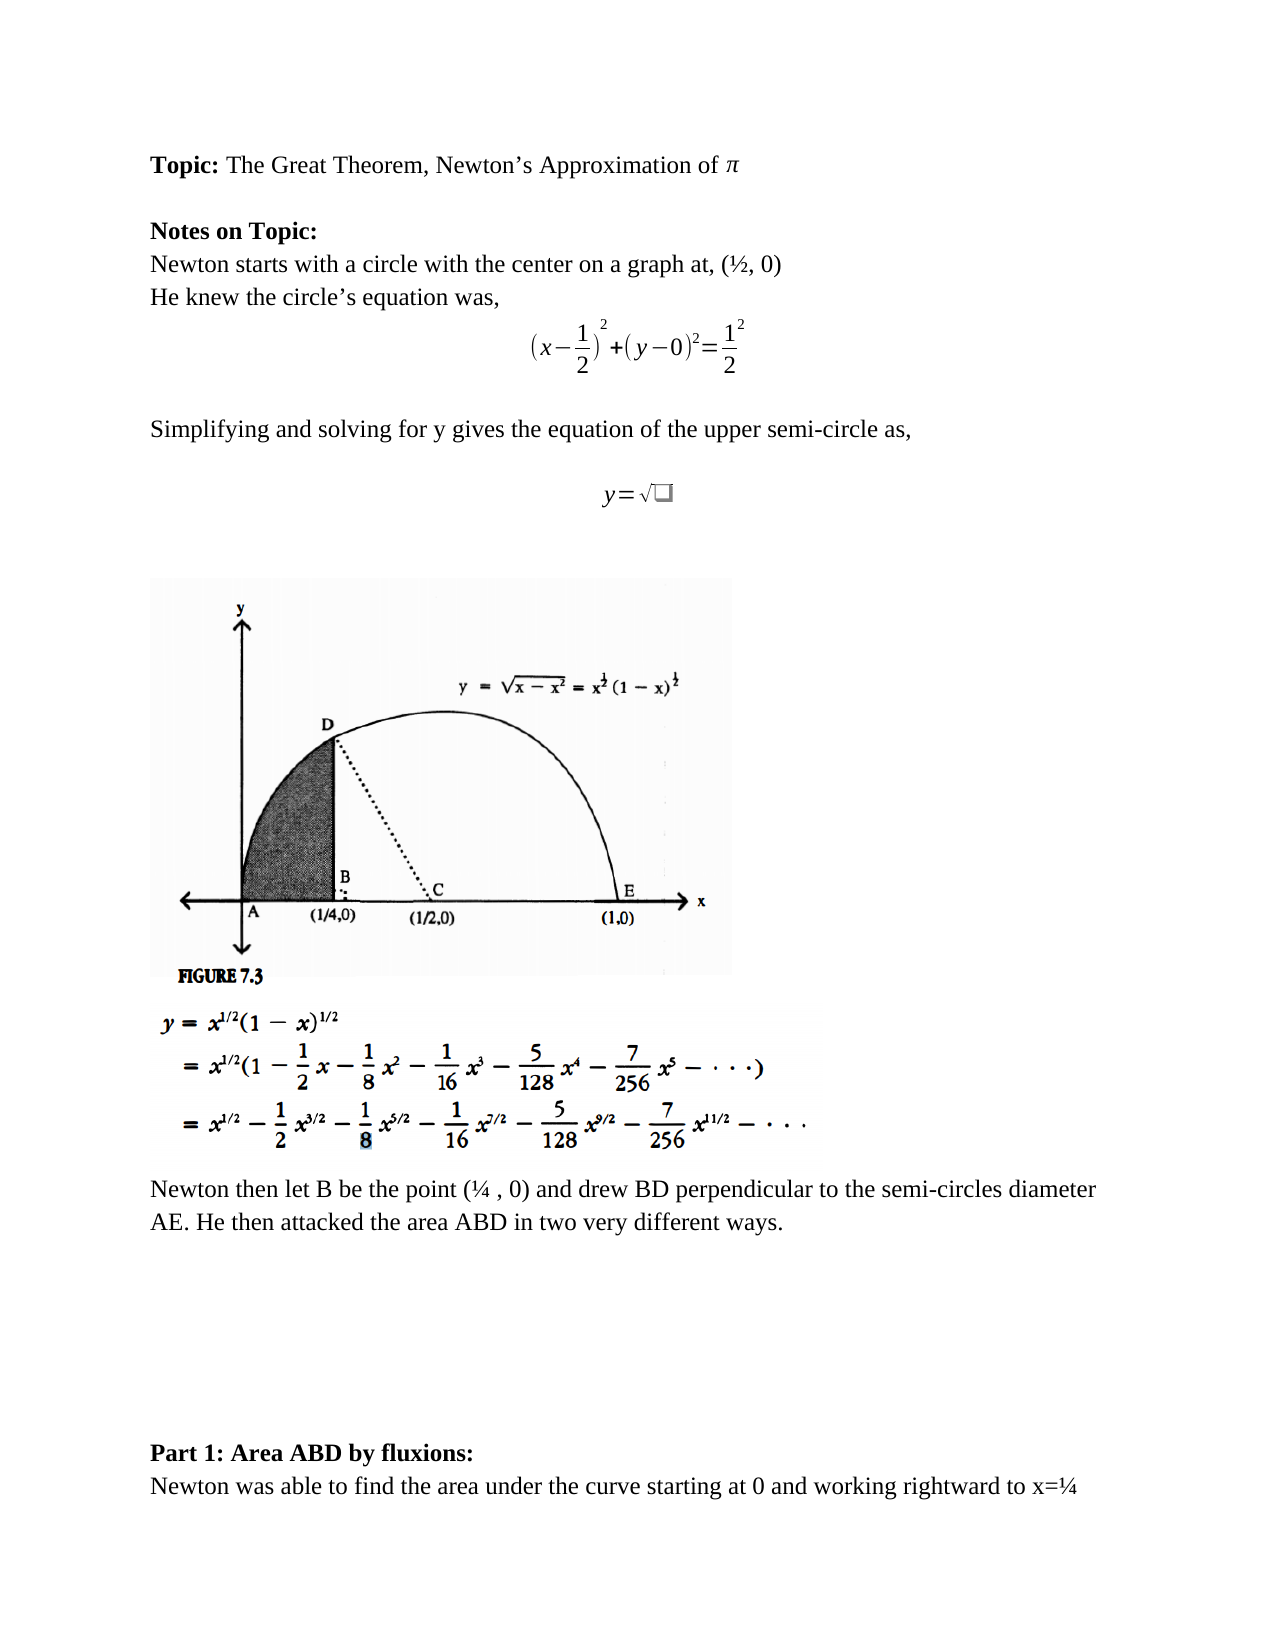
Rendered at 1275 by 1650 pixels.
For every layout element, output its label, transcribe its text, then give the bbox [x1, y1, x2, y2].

text Newton was able to find the area under the curve starting at 0 and working rightward to x=¼ [150, 1471, 1125, 1500]
text Part 1: Area ABD by fluxions: [150, 1438, 1125, 1467]
text He knew the circle’s equation was, [150, 282, 1125, 311]
text Newton then let B be the point (¼ , 0) and drew BD perpendicular to the semi-circles diameter AE. He then attacked the area ABD in two very different ways. [150, 1174, 1125, 1236]
picture [150, 578, 733, 999]
picture [150, 1002, 823, 1171]
text Simplifying and solving for y gives the equation of the upper semi-circle as, [150, 414, 1125, 443]
text Topic: The Great Theorem, Newton’s Approximation of [150, 150, 1125, 179]
text Notes on Topic: [150, 216, 1125, 245]
text Newton starts with a circle with the center on a graph at, (½, 0) [150, 249, 1125, 278]
